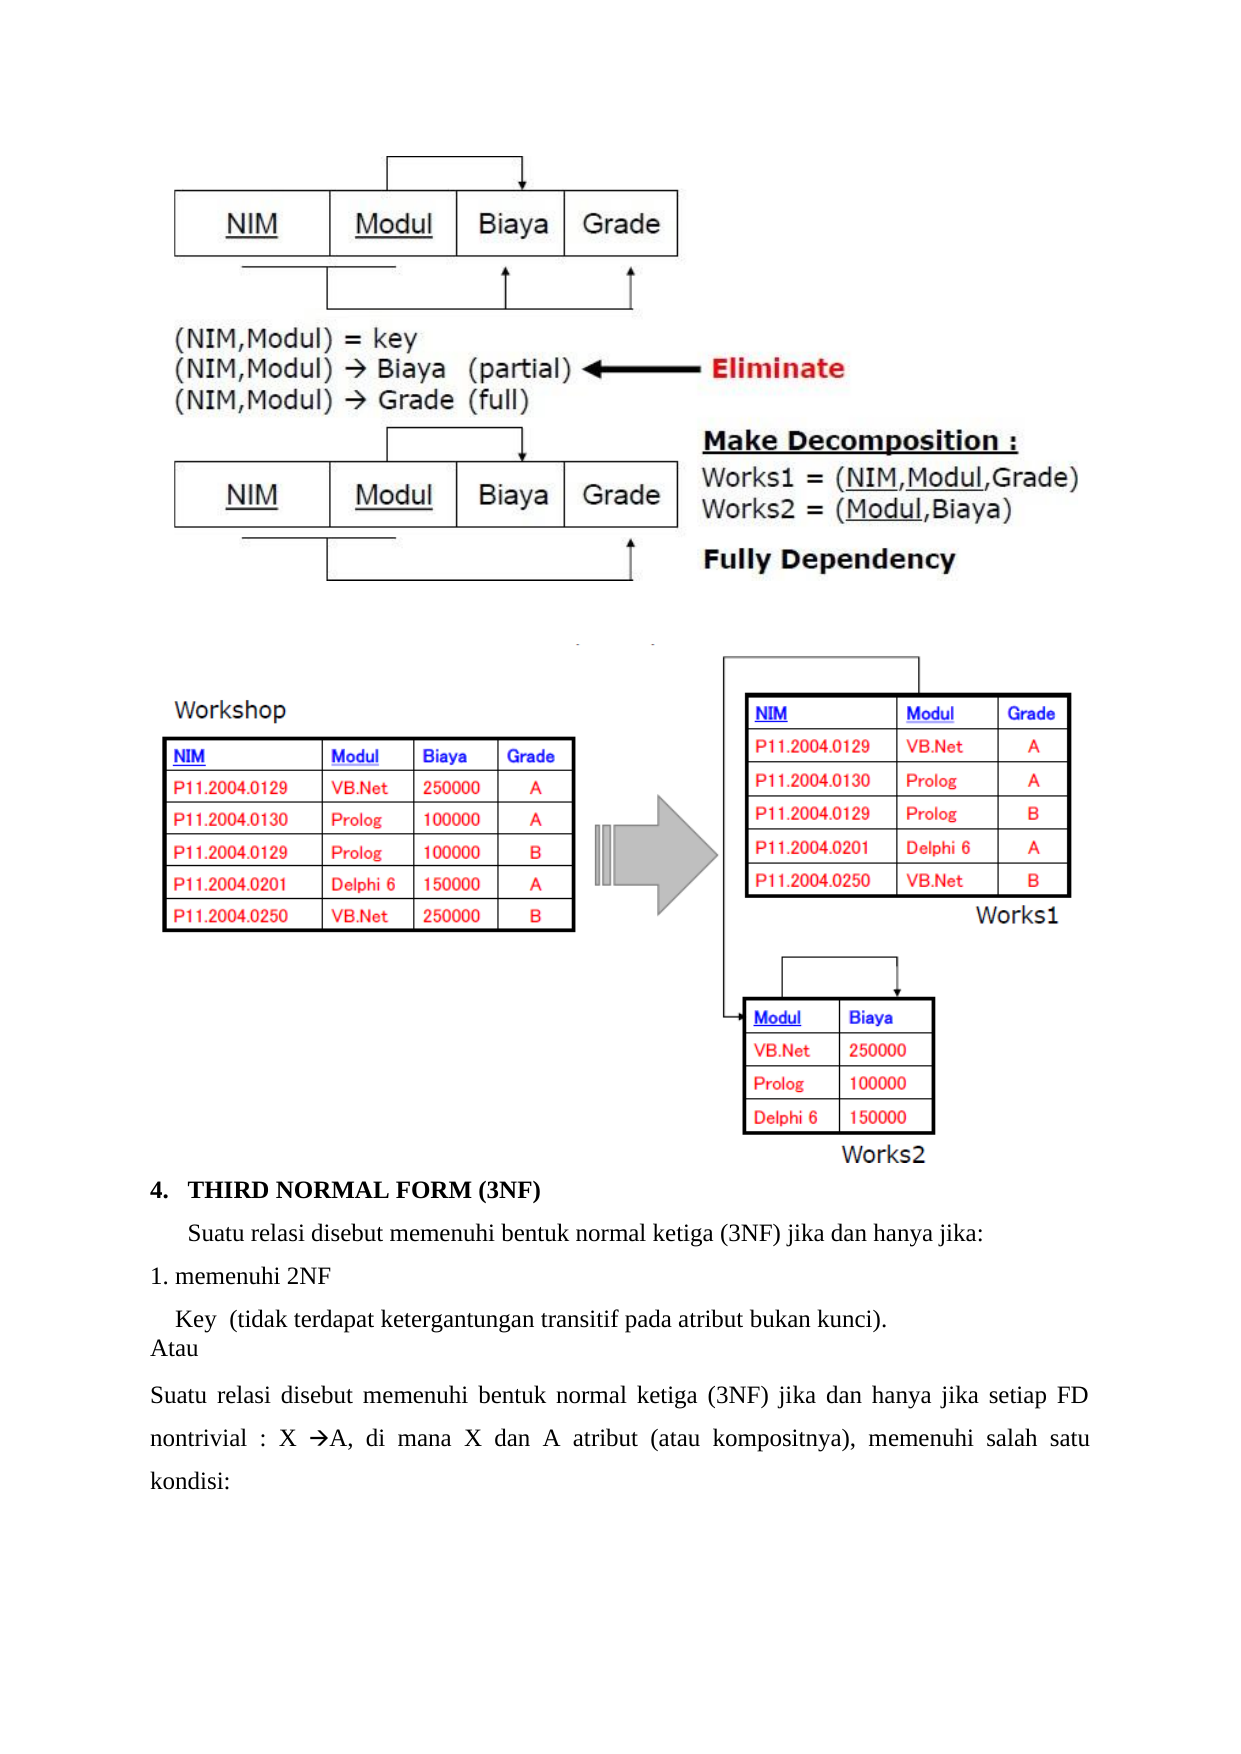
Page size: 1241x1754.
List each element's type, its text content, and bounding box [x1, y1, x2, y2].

text Atau [150, 1333, 1148, 1362]
picture [174, 156, 1079, 581]
picture [162, 644, 1072, 1163]
list memenuhi 2NF [150, 1261, 1148, 1290]
text Suatu relasi disebut memenuhi bentuk normal ketiga (3NF) jika dan hanya jika: [187, 1218, 1148, 1246]
text Suatu relasi disebut memenuhi bentuk normal ketiga (3NF) jika dan hanya jika setiap FD nontrivial : X 🡪A, di mana X dan A atribut (atau kompositnya), memenuhi salah satu kondisi: [150, 1380, 1091, 1495]
text Key (tidak terdapat ketergantungan transitif pada atribut bukan kunci). [175, 1304, 1148, 1333]
